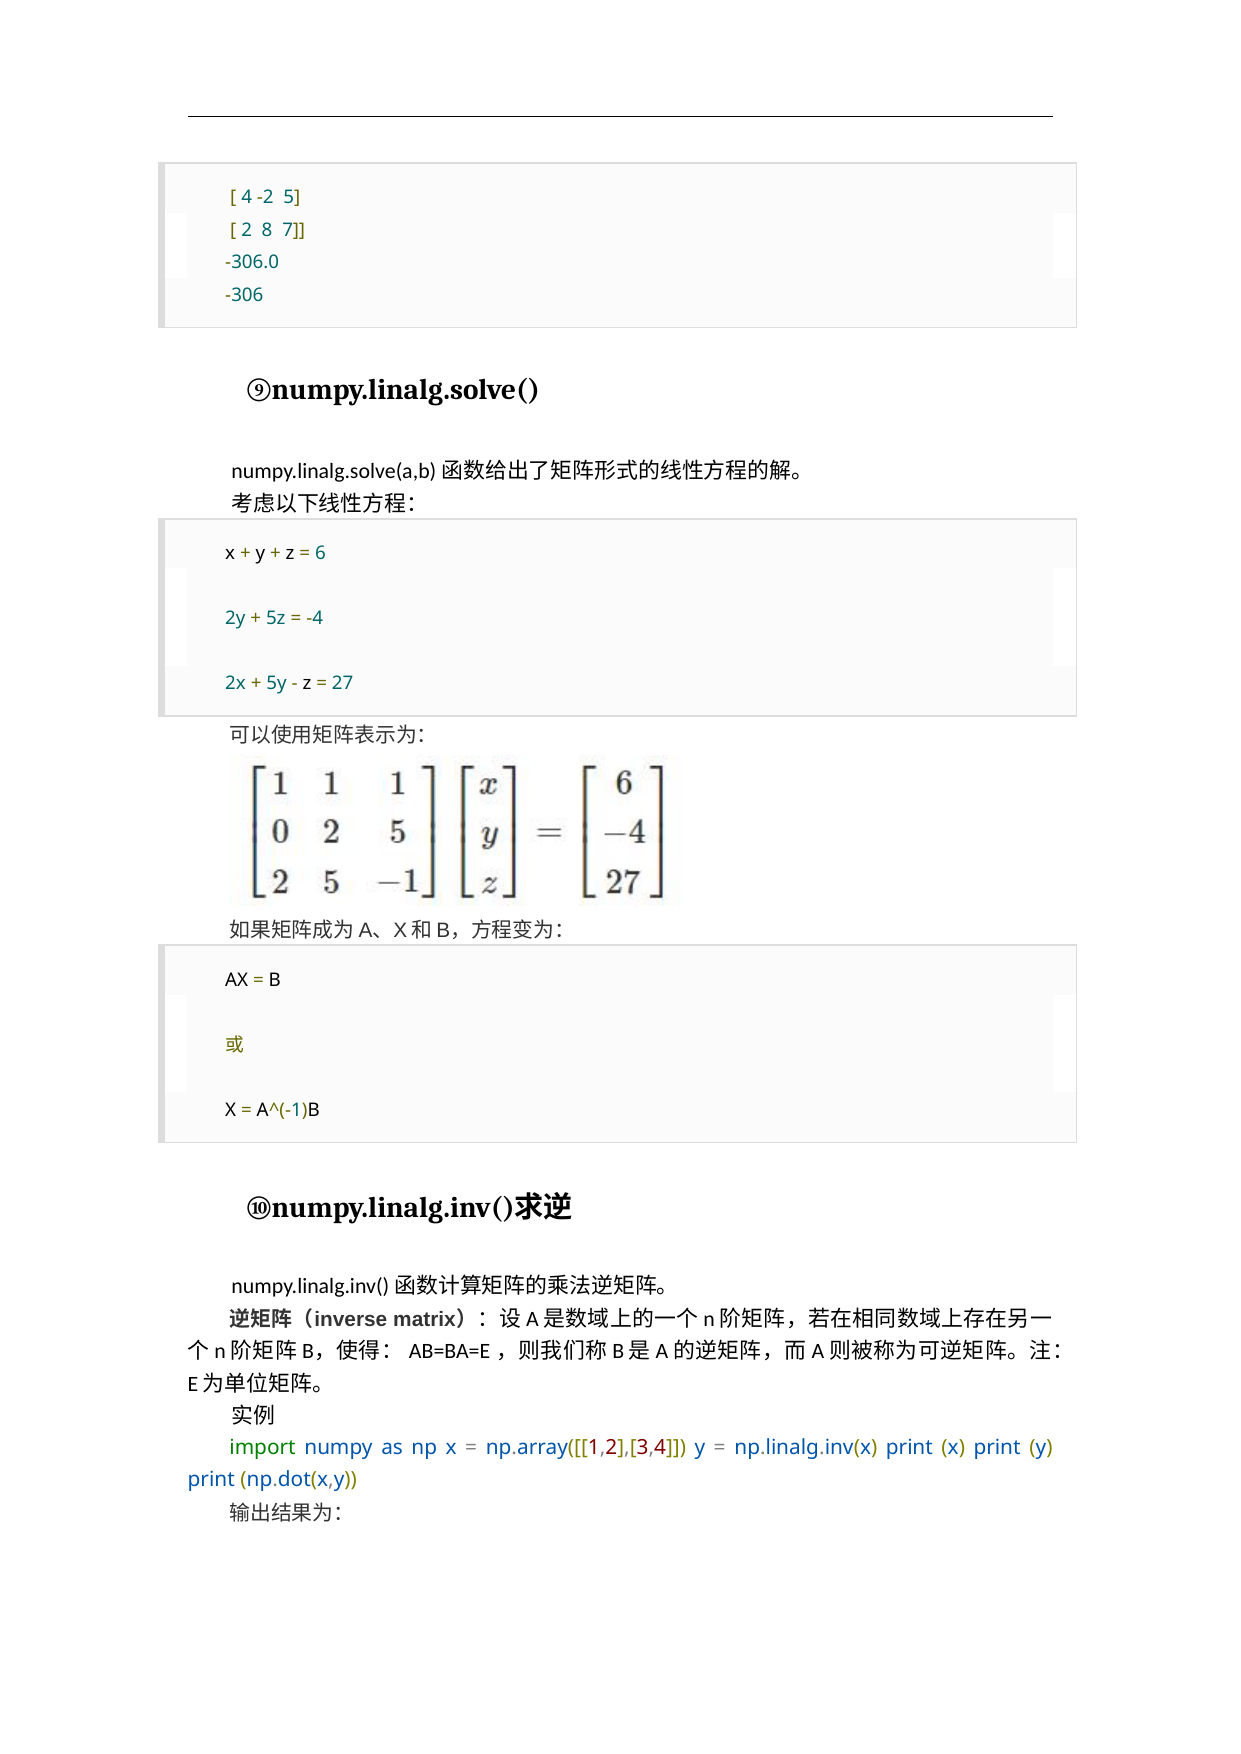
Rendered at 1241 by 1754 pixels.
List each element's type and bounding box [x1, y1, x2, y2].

picture [229, 755, 702, 906]
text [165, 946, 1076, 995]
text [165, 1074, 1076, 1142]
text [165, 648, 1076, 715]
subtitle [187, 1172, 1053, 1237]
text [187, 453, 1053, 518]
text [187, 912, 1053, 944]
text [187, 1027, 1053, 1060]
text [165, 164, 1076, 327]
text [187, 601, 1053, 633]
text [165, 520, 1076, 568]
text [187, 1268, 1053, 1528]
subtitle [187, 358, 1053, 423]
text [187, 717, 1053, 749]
